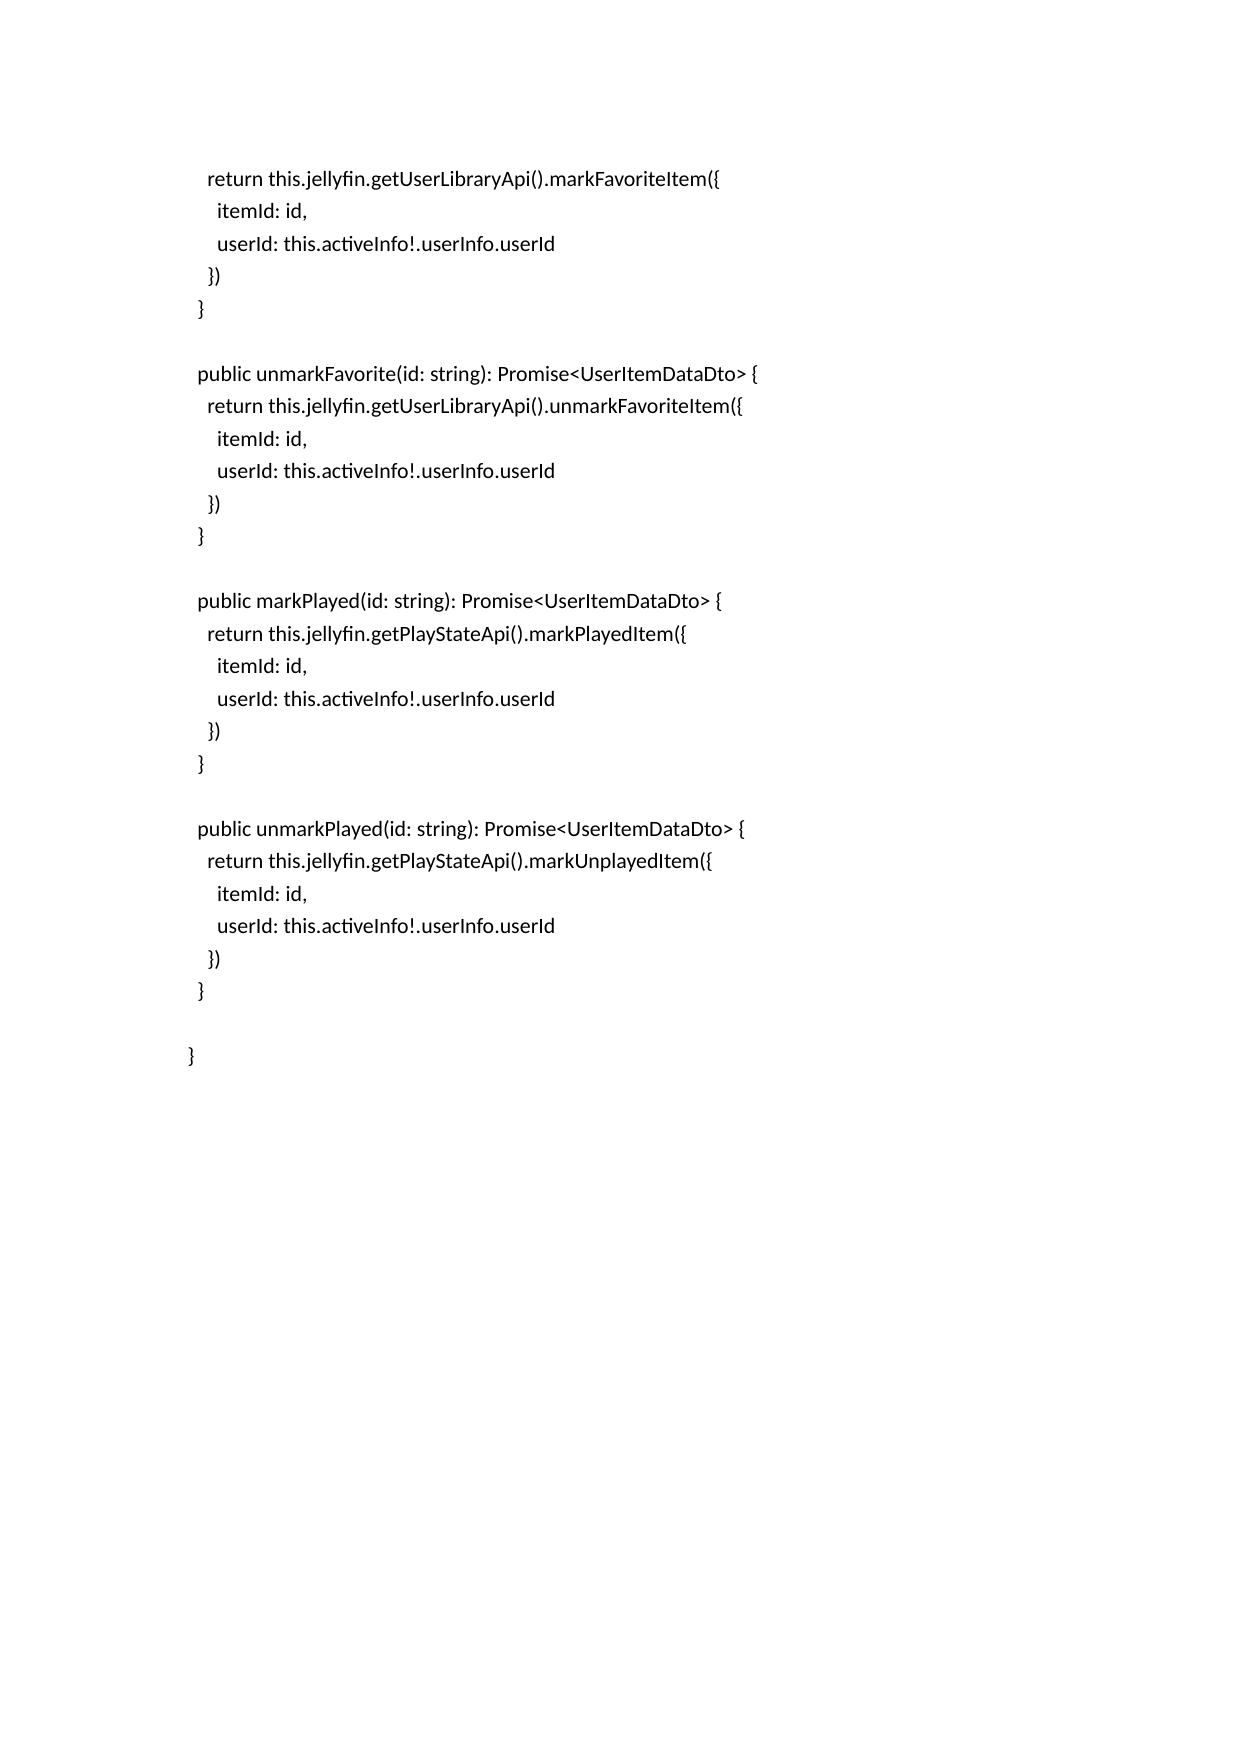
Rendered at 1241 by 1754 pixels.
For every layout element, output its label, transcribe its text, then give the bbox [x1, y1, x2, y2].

text userId: this.activeInfo!.userInfo.userId [187, 454, 1053, 487]
text return this.jellyfin.getPlayStateApi().markPlayedItem({ [187, 617, 1053, 649]
text itemId: id, [187, 422, 1053, 454]
text } [187, 1039, 1053, 1072]
text }) [187, 259, 1053, 292]
text return this.jellyfin.getUserLibraryApi().unmarkFavoriteItem({ [187, 389, 1053, 422]
text }) [187, 714, 1053, 747]
text }) [187, 942, 1053, 974]
text public unmarkFavorite(id: string): Promise<UserItemDataDto> { [187, 357, 1053, 389]
text } [187, 292, 1053, 324]
text itemId: id, [187, 194, 1053, 227]
text } [187, 747, 1053, 779]
text itemId: id, [187, 877, 1053, 909]
text } [187, 974, 1053, 1007]
text }) [187, 487, 1053, 519]
text public markPlayed(id: string): Promise<UserItemDataDto> { [187, 584, 1053, 617]
text userId: this.activeInfo!.userInfo.userId [187, 909, 1053, 942]
text } [187, 519, 1053, 552]
text public unmarkPlayed(id: string): Promise<UserItemDataDto> { [187, 812, 1053, 844]
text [187, 227, 1053, 259]
text itemId: id, [187, 649, 1053, 682]
text return this.jellyfin.getUserLibraryApi().markFavoriteItem({ [187, 162, 1053, 194]
text userId: this.activeInfo!.userInfo.userId [187, 682, 1053, 714]
text return this.jellyfin.getPlayStateApi().markUnplayedItem({ [187, 844, 1053, 877]
